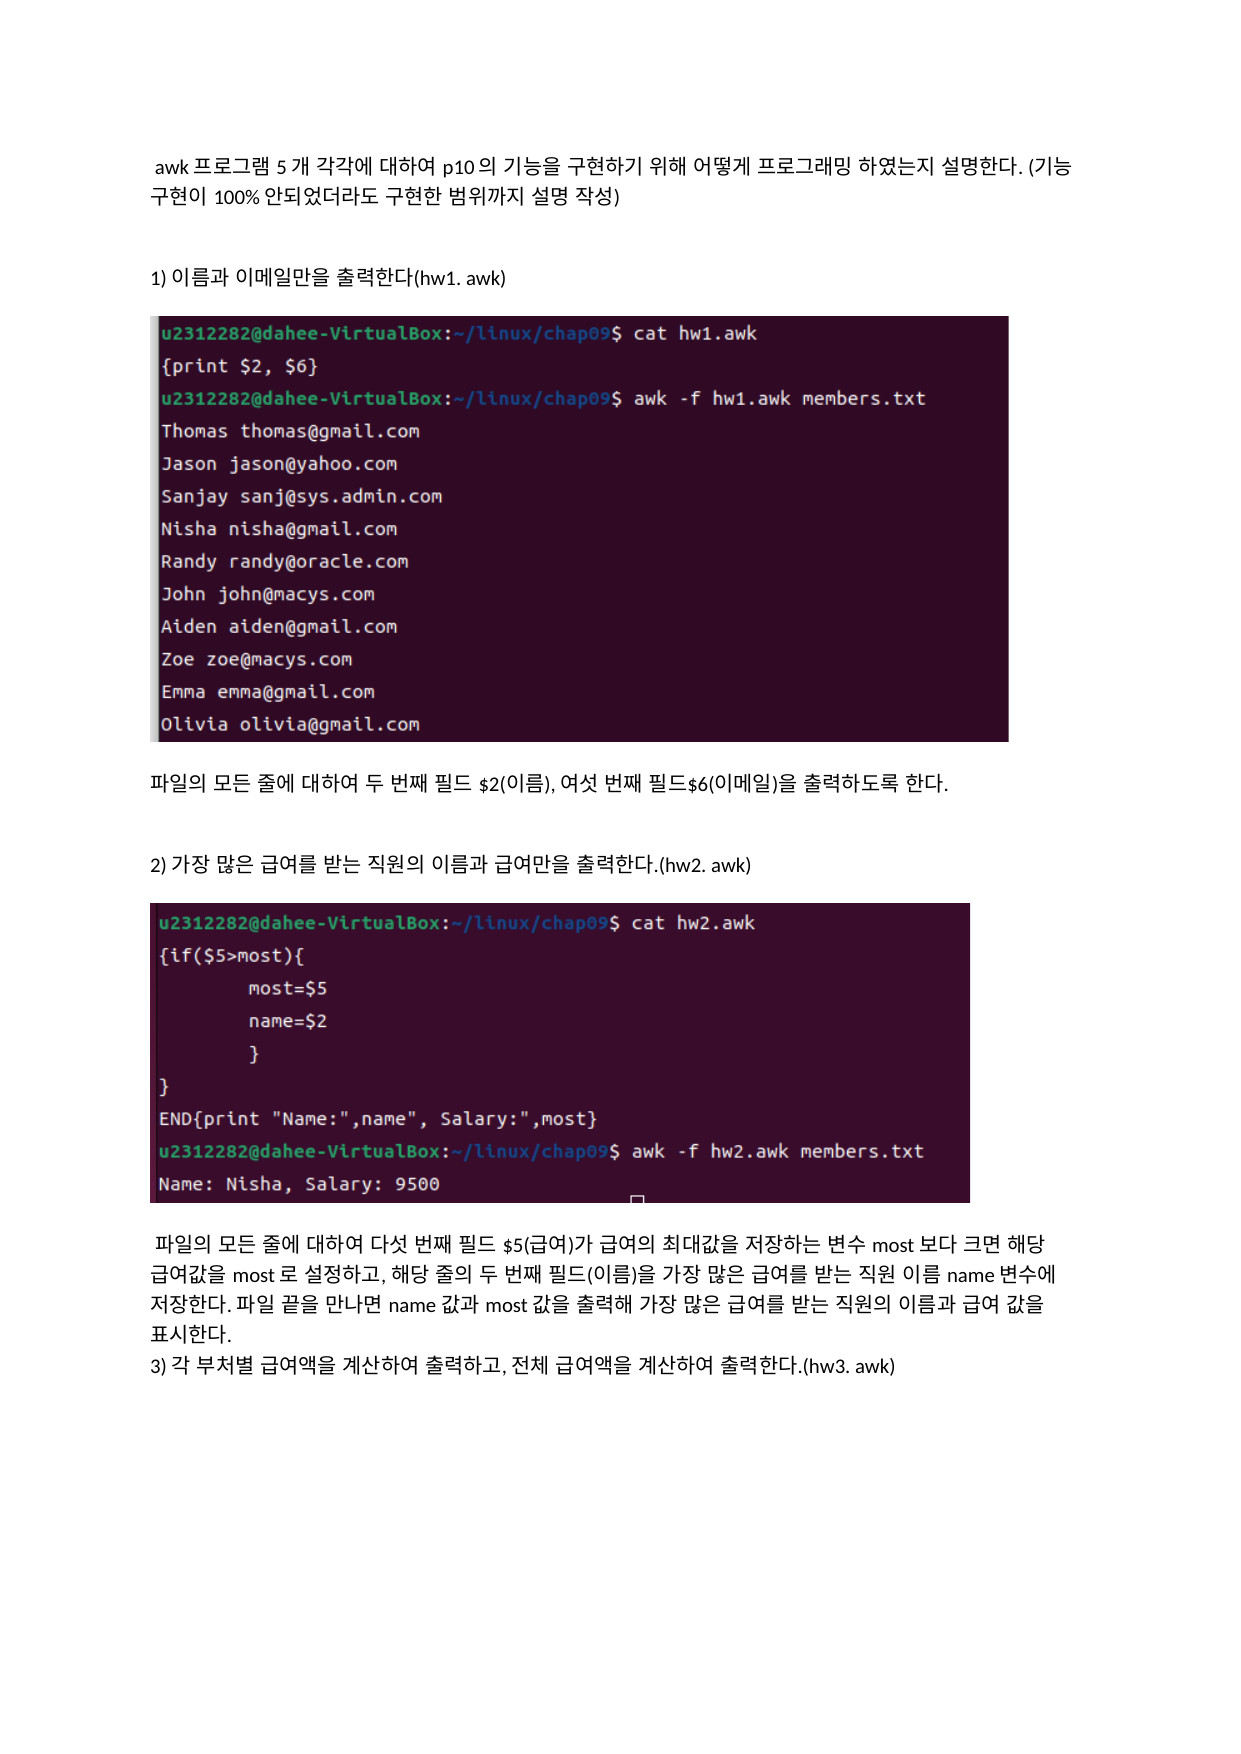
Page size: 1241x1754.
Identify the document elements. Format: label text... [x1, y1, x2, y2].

text 파일의 모든 줄에 대하여 두 번째 필드 $2(이름), 여섯 번째 필드$6(이메일)을 출력하도록 한다. [150, 767, 1090, 797]
picture [150, 316, 1009, 742]
text 파일의 모든 줄에 대하여 다섯 번째 필드 $5(급여)가 급여의 최대값을 저장하는 변수 most 보다 크면 해당 급여값을 most로 설정하고, 해당 줄의 두 번째 필드(이름)을 가장 많은 급여를 받는 직원 이름 name 변수에 저장한다. 파일 끝을 만나면 name 값과 most값을 출력해 가장 많은 급여를 받는 직원의 이름과 급여 값을 표시한다. [150, 1228, 1090, 1349]
text 3) 각 부처별 급여액을 계산하여 출력하고, 전체 급여액을 계산하여 출력한다.(hw3. awk) [150, 1349, 1090, 1379]
picture [150, 903, 971, 1203]
text 1) 이름과 이메일만을 출력한다(hw1. awk) [150, 261, 1090, 291]
text awk 프로그램 5개 각각에 대하여 p10의 기능을 구현하기 위해 어떻게 프로그래밍 하였는지 설명한다. (기능 구현이 100% 안되었더라도 구현한 범위까지 설명 작성) [150, 150, 1090, 210]
text 2) 가장 많은 급여를 받는 직원의 이름과 급여만을 출력한다.(hw2. awk) [150, 848, 1090, 878]
